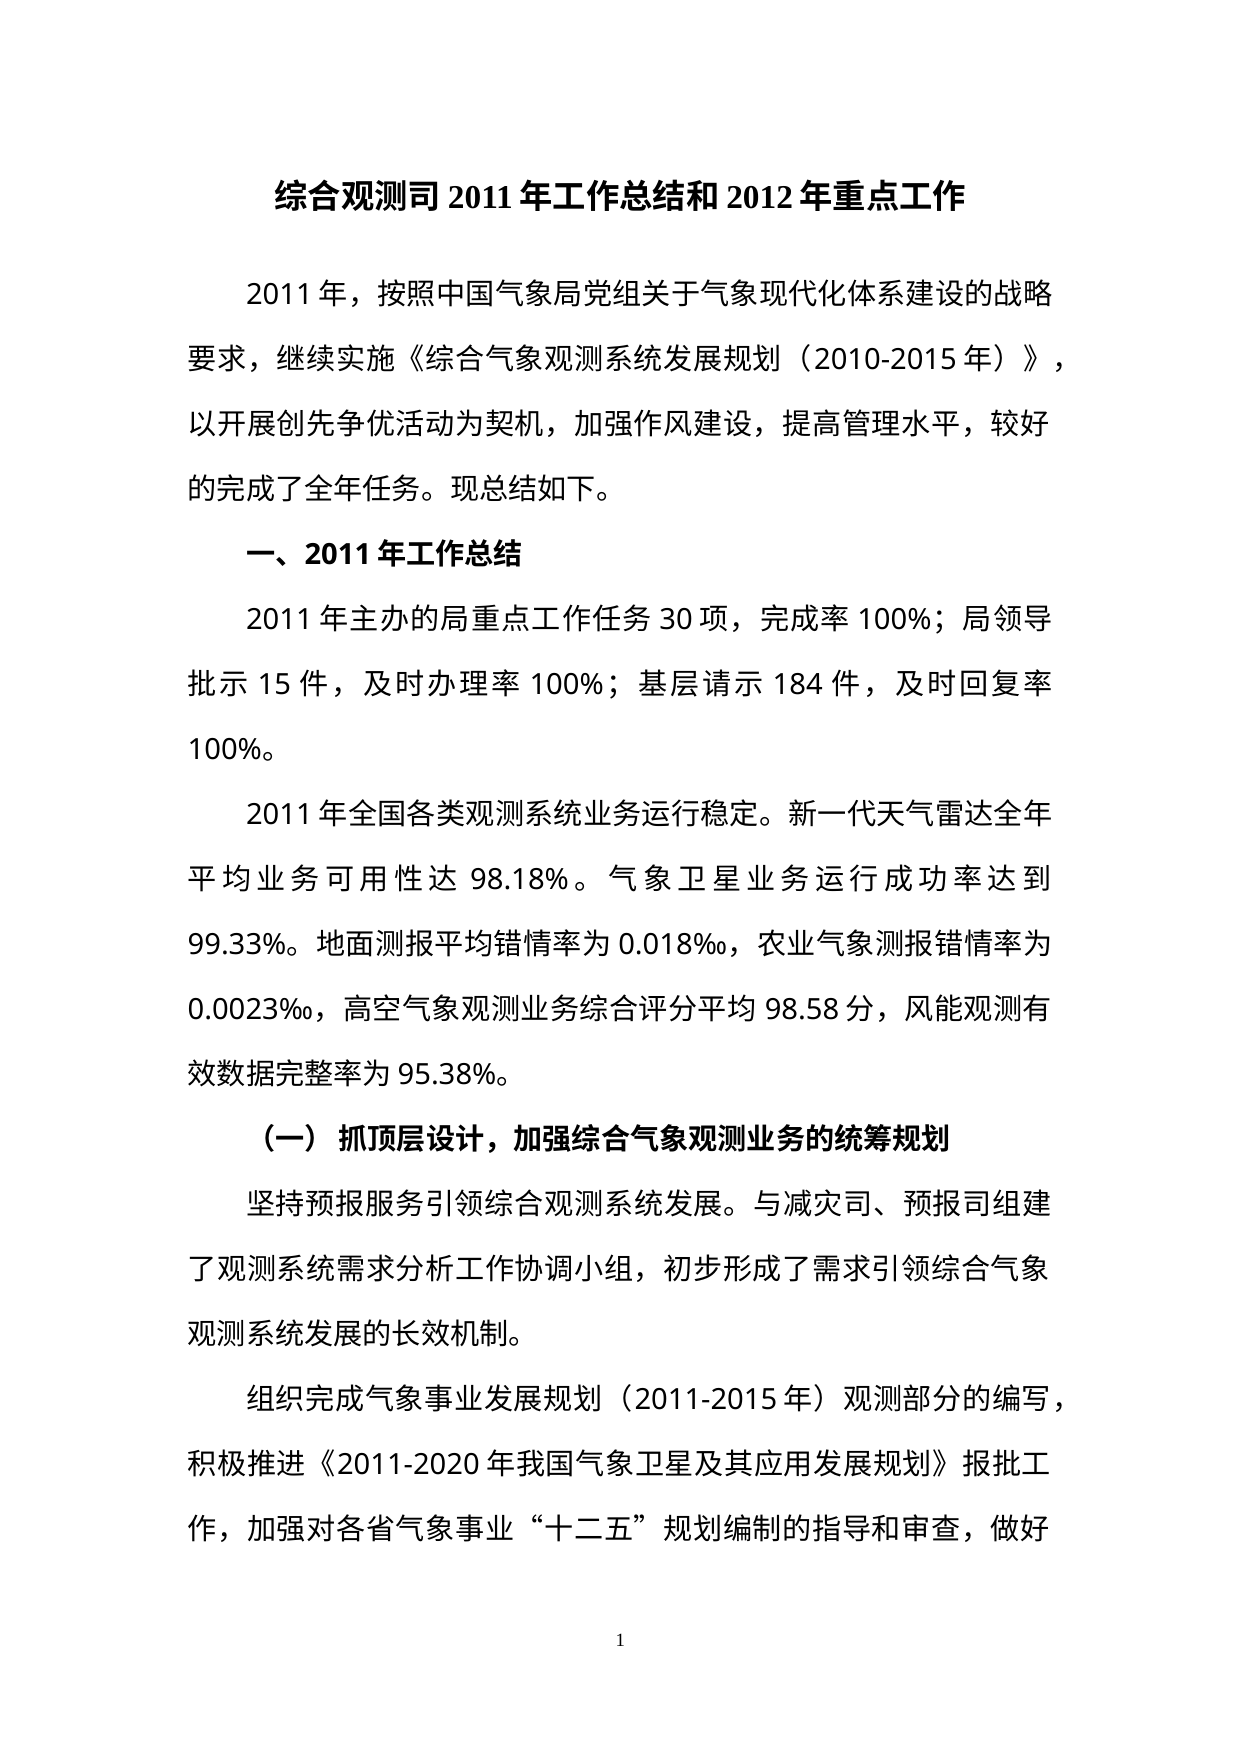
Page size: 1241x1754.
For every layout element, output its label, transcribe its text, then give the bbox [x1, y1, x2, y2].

text 2011年全国各类观测系统业务运行稳定。新一代天气雷达全年平均业务可用性达98.18%。气象卫星业务运行成功率达到99.33%。地面测报平均错情率为0.018‰，农业气象测报错情率为0.0023‰，高空气象观测业务综合评分平均98.58分，风能观测有效数据完整率为95.38%。 [187, 779, 1053, 1104]
text 综合观测司2011年工作总结和2012年重点工作 [187, 162, 1053, 227]
text 2011年主办的局重点工作任务30项，完成率100%；局领导批示15件，及时办理率100%；基层请示184件，及时回复率100%。 [187, 584, 1053, 779]
text 一、2011年工作总结 [187, 519, 1053, 584]
text 2011年，按照中国气象局党组关于气象现代化体系建设的战略要求，继续实施《综合气象观测系统发展规划（2010-2015年）》，以开展创先争优活动为契机，加强作风建设，提高管理水平，较好的完成了全年任务。现总结如下。 [187, 259, 1053, 519]
text 坚持预报服务引领综合观测系统发展。与减灾司、预报司组建了观测系统需求分析工作协调小组，初步形成了需求引领综合气象观测系统发展的长效机制。 [187, 1169, 1053, 1364]
list 抓顶层设计，加强综合气象观测业务的统筹规划 [246, 1104, 1053, 1169]
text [187, 1364, 1053, 1559]
